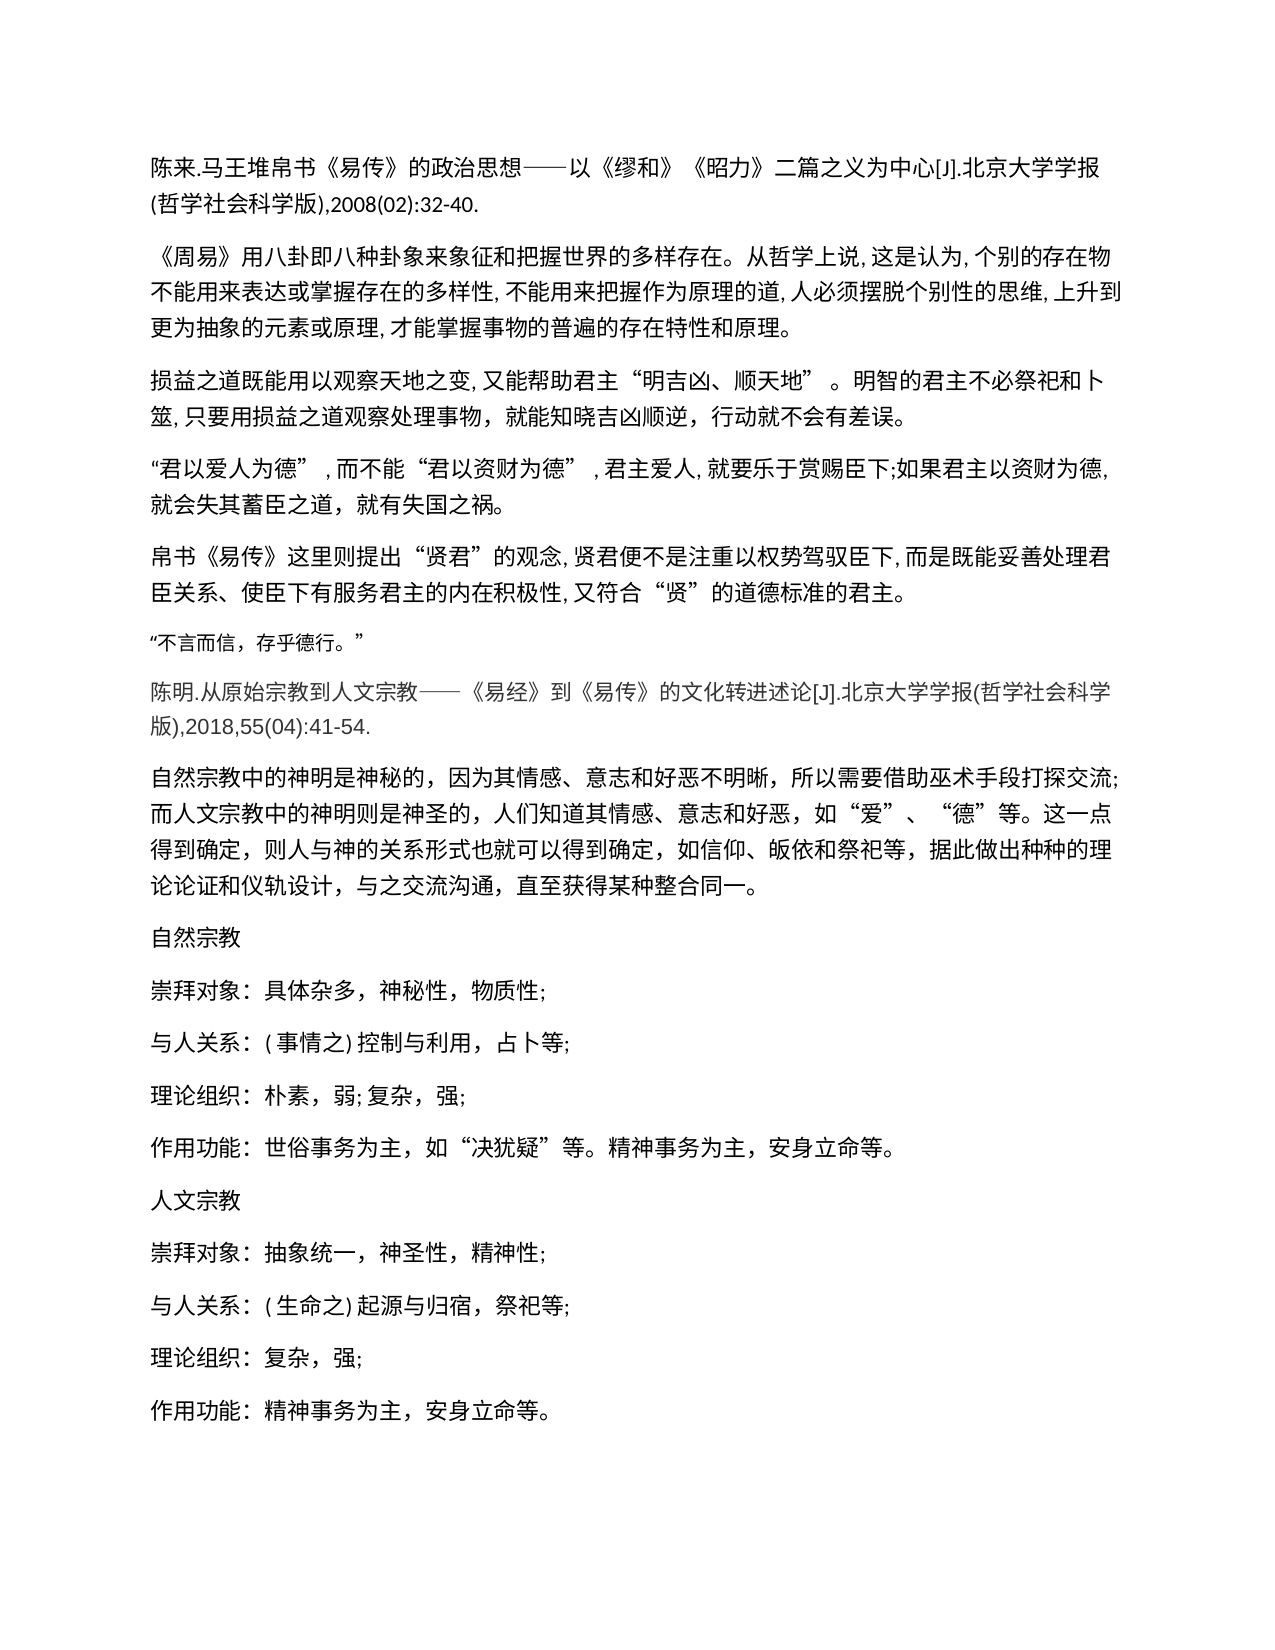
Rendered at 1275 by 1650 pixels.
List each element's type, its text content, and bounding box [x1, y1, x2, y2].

text 自然宗教 [150, 920, 1125, 953]
text 与人关系：( 事情之) 控制与利用，占卜等; [150, 1025, 1125, 1058]
text 崇拜对象：抽象统一，神圣性，精神性; [150, 1235, 1125, 1268]
text 与人关系：( 生命之) 起源与归宿，祭祀等; [150, 1288, 1125, 1321]
text 陈明.从原始宗教到人文宗教——《易经》到《易传》的文化转进述论[J].北京大学学报(哲学社会科学版),2018,55(04):41-54. [150, 675, 1125, 741]
text 帛书《易传》这里则提出“贤君”的观念, 贤君便不是注重以权势驾驭臣下, 而是既能妥善处理君臣关系、使臣下有服务君主的内在积极性, 又符合“贤”的道德标准的君主。 [150, 539, 1125, 608]
text “不言而信，存乎德行。” [150, 627, 1125, 656]
text 陈来.马王堆帛书《易传》的政治思想——以《缪和》《昭力》二篇之义为中心[J].北京大学学报(哲学社会科学版),2008(02):32-40. [150, 150, 1125, 219]
text 理论组织：朴素，弱; 复杂，强; [150, 1078, 1125, 1111]
text 自然宗教中的神明是神秘的，因为其情感、意志和好恶不明晰，所以需要借助巫术手段打探交流; 而人文宗教中的神明则是神圣的，人们知道其情感、意志和好恶，如“爱”、“德”等。这一点得到确定，则人与神的关系形式也就可以得到确定，如信仰、皈依和祭祀等，据此做出种种的理论论证和仪轨设计，与之交流沟通，直至获得某种整合同一。 [150, 760, 1125, 901]
text 作用功能：精神事务为主，安身立命等。 [150, 1393, 1125, 1426]
text 作用功能：世俗事务为主，如“决犹疑”等。精神事务为主，安身立命等。 [150, 1130, 1125, 1163]
text 《周易》用八卦即八种卦象来象征和把握世界的多样存在。从哲学上说, 这是认为, 个别的存在物不能用来表达或掌握存在的多样性, 不能用来把握作为原理的道, 人必须摆脱个别性的思维, 上升到更为抽象的元素或原理, 才能掌握事物的普遍的存在特性和原理。 [150, 238, 1125, 343]
text “君以爱人为德” , 而不能“君以资财为德” , 君主爱人, 就要乐于赏赐臣下;如果君主以资财为德, 就会失其蓄臣之道，就有失国之祸。 [150, 451, 1125, 520]
text 崇拜对象：具体杂多，神秘性，物质性; [150, 973, 1125, 1006]
text 理论组织：复杂，强; [150, 1340, 1125, 1373]
text 人文宗教 [150, 1183, 1125, 1216]
text 损益之道既能用以观察天地之变, 又能帮助君主“明吉凶、顺天地” 。明智的君主不必祭祀和卜筮, 只要用损益之道观察处理事物，就能知晓吉凶顺逆，行动就不会有差误。 [150, 362, 1125, 432]
